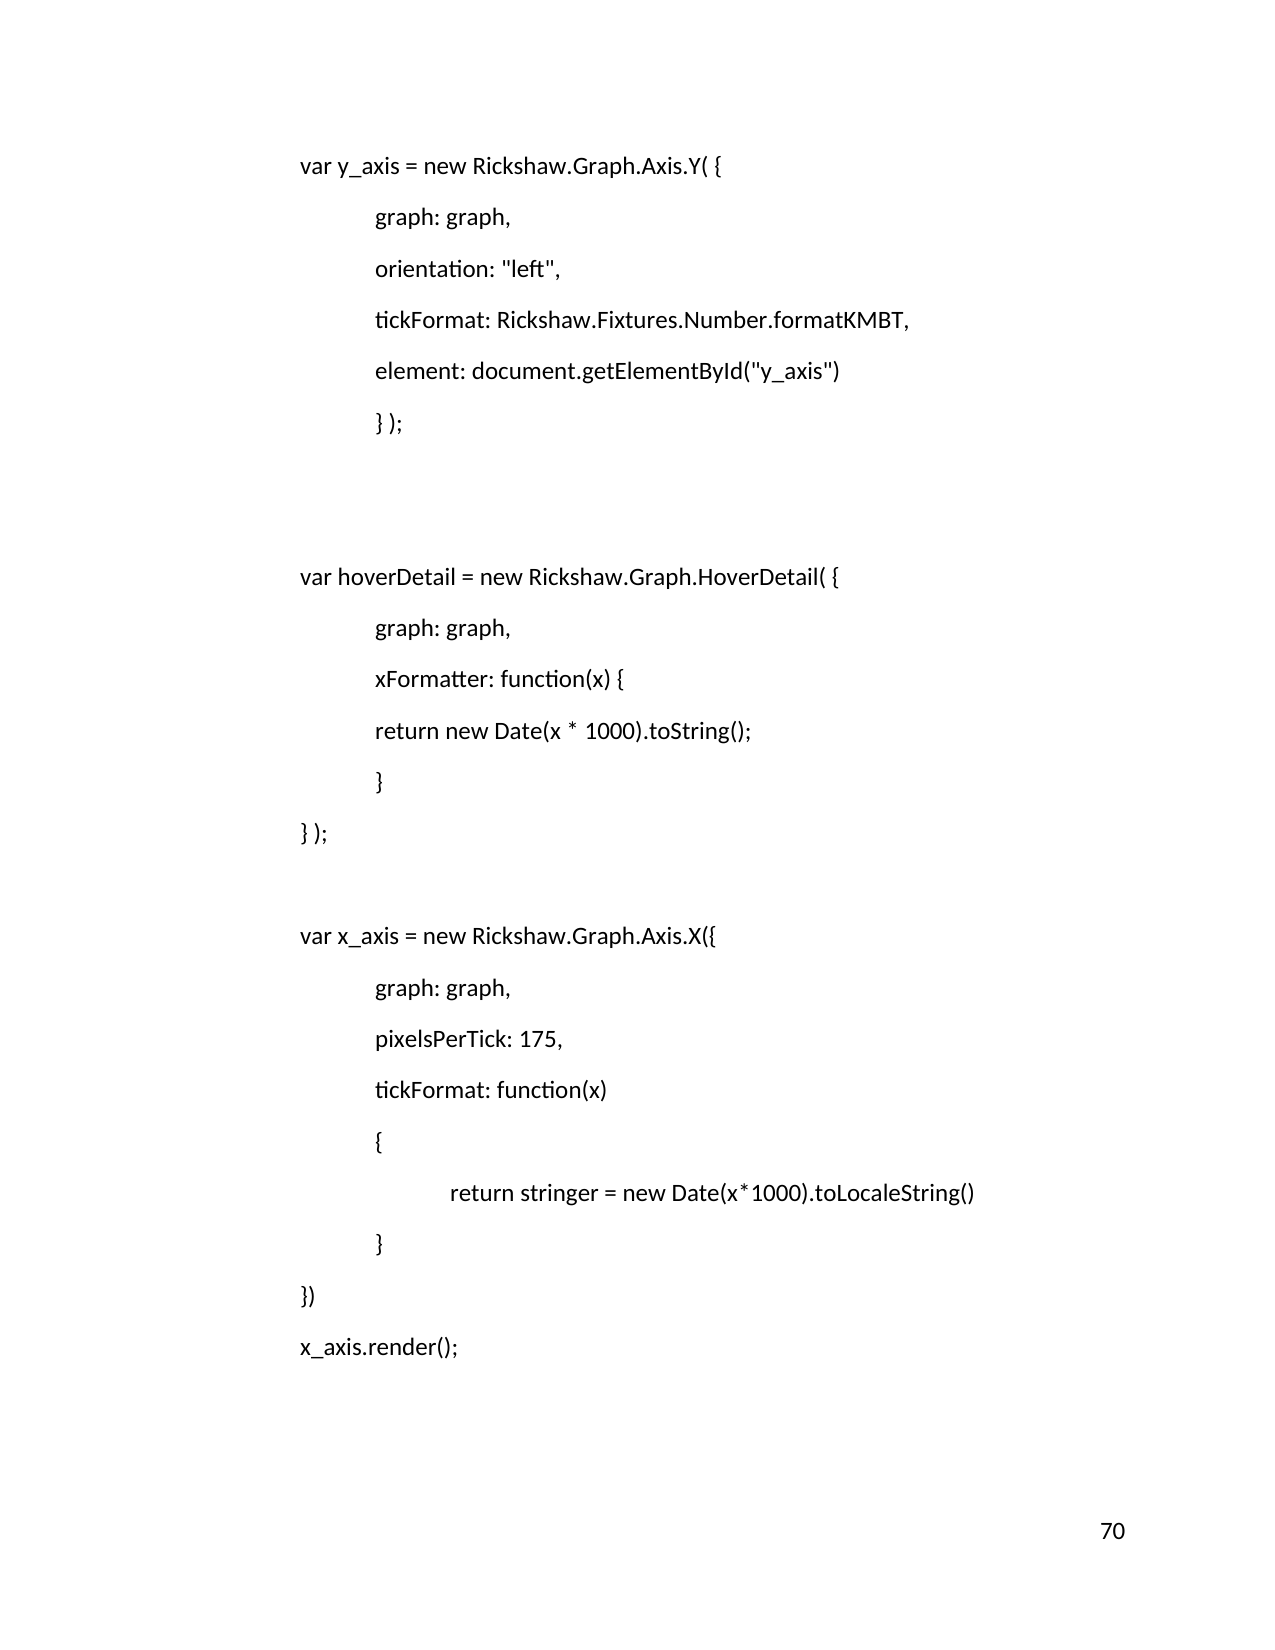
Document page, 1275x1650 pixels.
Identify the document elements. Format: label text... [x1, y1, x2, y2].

text element: document.getElementById("y_axis") [150, 355, 1125, 386]
text } ); [150, 407, 1125, 437]
text }) [150, 1280, 1125, 1310]
text graph: graph, [150, 612, 1125, 643]
text } ); [150, 818, 1125, 848]
text return new Date(x * 1000).toString(); [150, 715, 1125, 745]
text x_axis.render(); [150, 1331, 1125, 1362]
text pixelsPerTick: 175, [150, 1023, 1125, 1053]
text orientation: "left", [150, 253, 1125, 283]
text xFormatter: function(x) { [150, 663, 1125, 694]
text } [150, 1228, 1125, 1259]
text { [150, 1126, 1125, 1156]
text var x_axis = new Rickshaw.Graph.Axis.X({ [150, 920, 1125, 951]
text return stringer = new Date(x*1000).toLocaleString() [150, 1177, 1125, 1208]
text graph: graph, [150, 972, 1125, 1002]
text } [150, 766, 1125, 797]
text var y_axis = new Rickshaw.Graph.Axis.Y( { [150, 150, 1125, 181]
text var hoverDetail = new Rickshaw.Graph.HoverDetail( { [150, 561, 1125, 591]
text tickFormat: function(x) [150, 1074, 1125, 1105]
text tickFormat: Rickshaw.Fixtures.Number.formatKMBT, [150, 304, 1125, 334]
text graph: graph, [150, 201, 1125, 232]
